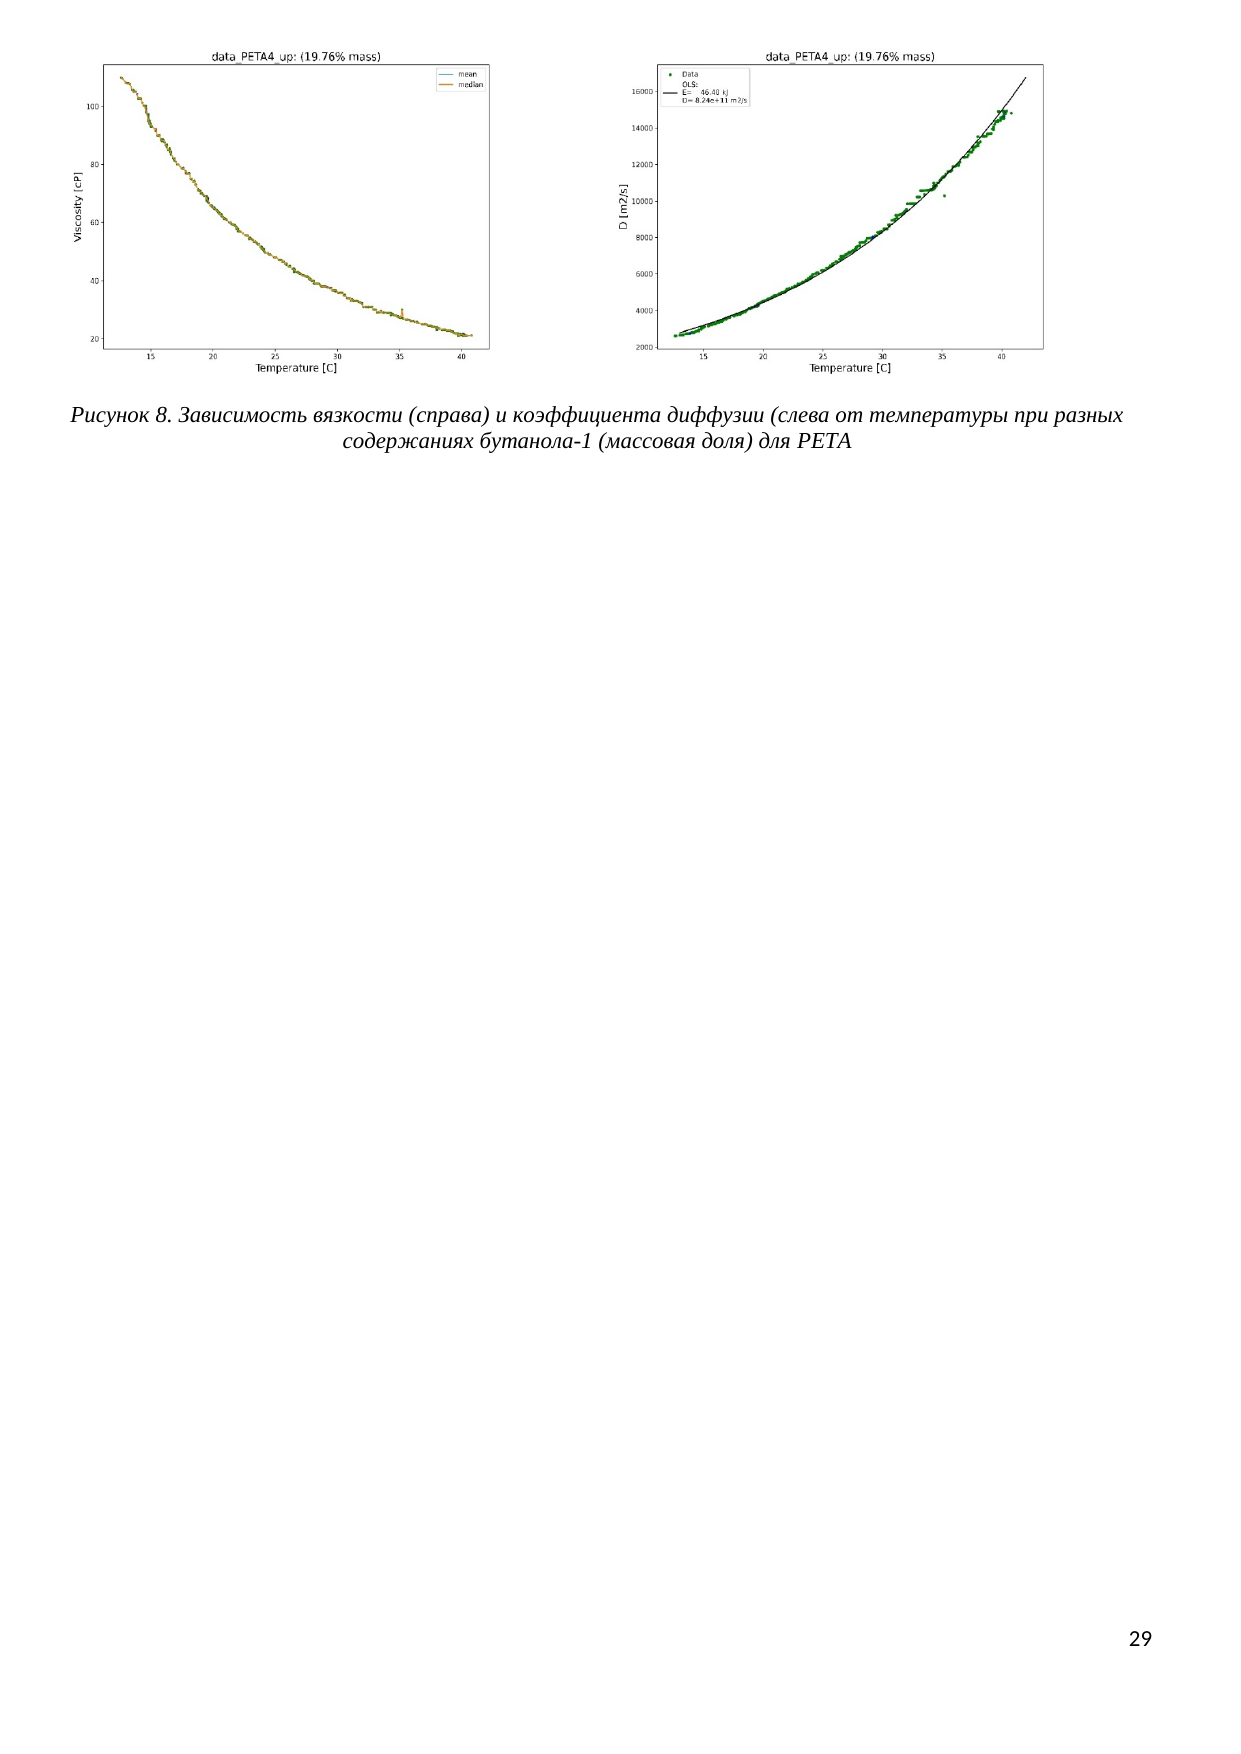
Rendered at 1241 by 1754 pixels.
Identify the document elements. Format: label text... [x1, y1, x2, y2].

table_cell [44, 30, 598, 401]
picture [609, 29, 1091, 384]
picture [55, 29, 537, 384]
table_cell [598, 30, 1152, 401]
